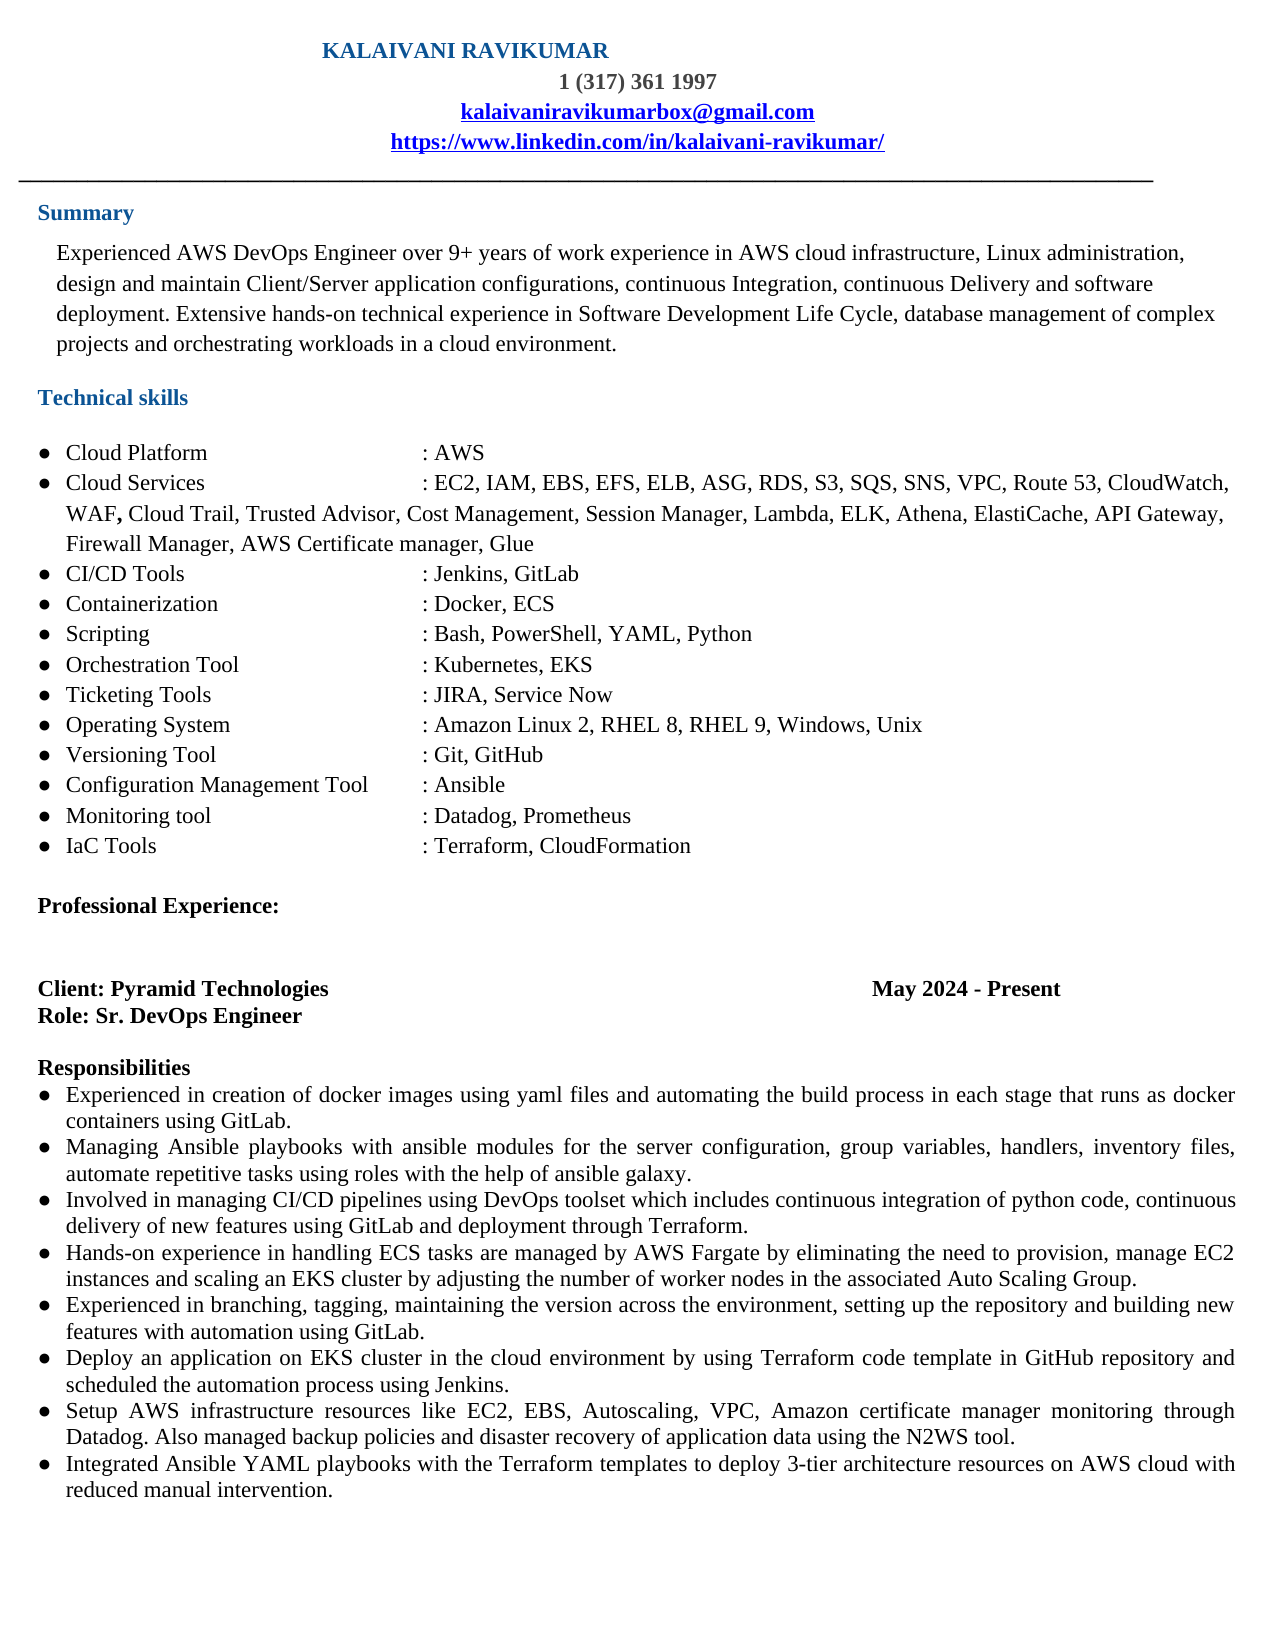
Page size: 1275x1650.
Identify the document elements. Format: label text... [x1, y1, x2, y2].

list Experienced in creation of docker images using yaml files and automating the build process in each stage that runs as docker containers using GitLab. [37, 1081, 1237, 1133]
text KALAIVANI RAVIKUMAR [47, 37, 1237, 64]
list Containerization : Docker, ECS [37, 590, 1237, 617]
list Integrated Ansible YAML playbooks with the Terraform templates to deploy 3-tier architecture resources on AWS cloud with reduced manual intervention. [37, 1450, 1237, 1502]
text ___________________________________________________________________________________________________ [19, 158, 1237, 198]
list Monitoring tool : Datadog, Prometheus [37, 802, 1237, 828]
text 1 (317) 361 1997 [37, 68, 1237, 94]
list Cloud Services : EC2, IAM, EBS, EFS, ELB, ASG, RDS, S3, SQS, SNS, VPC, Route 53, CloudWatch, WAF, Cloud Trail, Trusted Advisor, Cost Management, Session Manager, Lambda, ELK, Athena, ElastiCache, API Gateway, Firewall Manager, AWS Certificate manager, Glue [37, 469, 1237, 556]
text Responsibilities [37, 1054, 1237, 1081]
list Orchestration Tool : Kubernetes, EKS [37, 651, 1237, 677]
text Professional Experience: [37, 892, 1237, 919]
list Operating System : Amazon Linux 2, RHEL 8, RHEL 9, Windows, Unix [37, 711, 1237, 737]
list Versioning Tool : Git, GitHub [37, 741, 1237, 768]
list Setup AWS infrastructure resources like EC2, EBS, Autoscaling, VPC, Amazon certificate manager monitoring through Datadog. Also managed backup policies and disaster recovery of application data using the N2WS tool. [37, 1397, 1237, 1450]
text Client: Pyramid Technologies May 2024 - Present [37, 975, 1237, 1002]
text Technical skills [37, 391, 1237, 409]
list Scripting : Bash, PowerShell, YAML, Python [37, 620, 1237, 647]
list Ticketing Tools : JIRA, Service Now [37, 681, 1237, 707]
list Cloud Platform : AWS [37, 439, 1237, 466]
text https://www.linkedin.com/in/kalaivani-ravikumar/ [37, 128, 1237, 154]
list Experienced in branching, tagging, maintaining the version across the environment, setting up the repository and building new features with automation using GitLab. [37, 1292, 1237, 1344]
text Summary [37, 199, 1237, 225]
list Configuration Management Tool : Ansible [37, 771, 1237, 798]
text Role: Sr. DevOps Engineer [37, 1002, 1237, 1028]
list Hands-on experience in handling ECS tasks are managed by AWS Fargate by eliminating the need to provision, manage EC2 instances and scaling an EKS cluster by adjusting the number of worker nodes in the associated Auto Scaling Group. [37, 1239, 1237, 1292]
list IaC Tools : Terraform, CloudFormation [37, 832, 1237, 858]
text kalaivaniravikumarbox@gmail.com [37, 98, 1237, 124]
list Managing Ansible playbooks with ansible modules for the server configuration, group variables, handlers, inventory files, automate repetitive tasks using roles with the help of ansible galaxy. [37, 1133, 1237, 1186]
text Experienced AWS DevOps Engineer over 9+ years of work experience in AWS cloud infrastructure, Linux administration, design and maintain Client/Server application configurations, continuous Integration, continuous Delivery and software deployment. Extensive hands-on technical experience in Software Development Life Cycle, database management of complex projects and orchestrating workloads in a cloud environment. [37, 239, 1237, 387]
list CI/CD Tools : Jenkins, GitLab [37, 560, 1237, 586]
list Deploy an application on EKS cluster in the cloud environment by using Terraform code template in GitHub repository and scheduled the automation process using Jenkins. [37, 1344, 1237, 1397]
list Involved in managing CI/CD pipelines using DevOps toolset which includes continuous integration of python code, continuous delivery of new features using GitLab and deployment through Terraform. [37, 1186, 1237, 1239]
